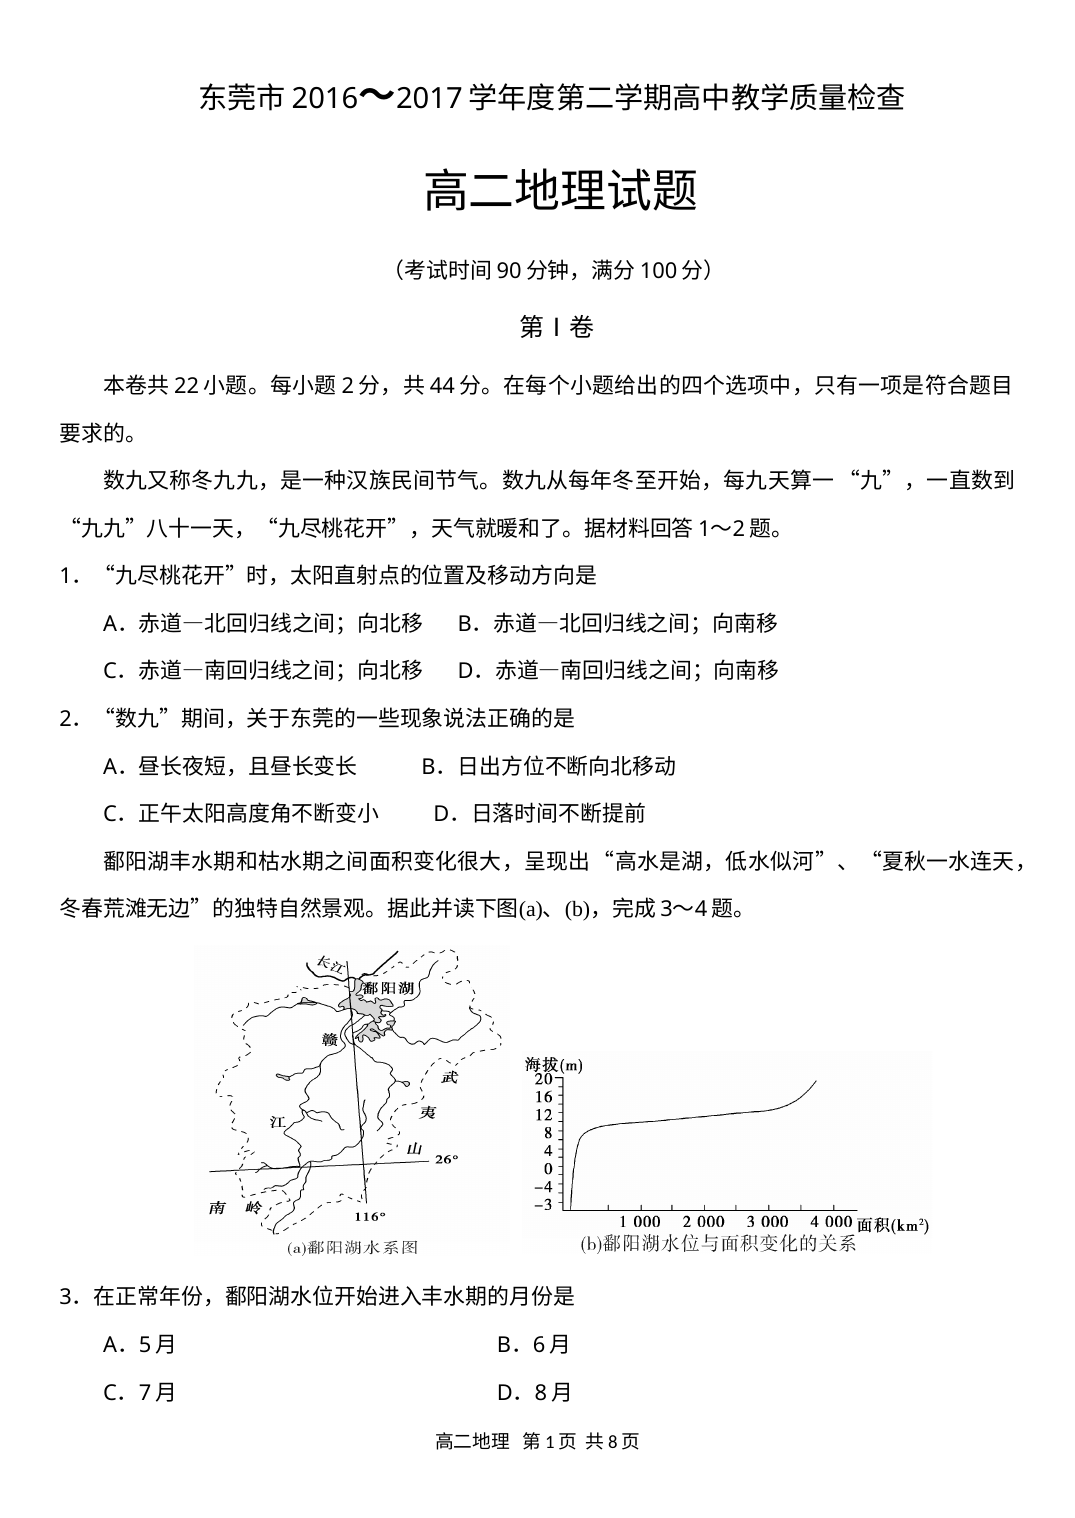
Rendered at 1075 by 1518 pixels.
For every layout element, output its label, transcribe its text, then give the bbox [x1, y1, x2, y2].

text 数九又称冬九九，是一种汉族民间节气。数九从每年冬至开始，每九天算一“九”，一直数到“九九”八十一天，“九尽桃花开”，天气就暖和了。据材料回答1～2题。 [59, 463, 1016, 542]
picture [194, 945, 510, 1256]
text A．赤道—北回归线之间；向北移 B．赤道—北回归线之间；向南移 [59, 606, 1016, 638]
text 本卷共22小题。每小题2分，共44分。在每个小题给出的四个选项中，只有一项是符合题目要求的。 [59, 368, 1016, 447]
text 1．“九尽桃花开”时，太阳直射点的位置及移动方向是 [59, 558, 1016, 590]
picture [522, 1051, 933, 1254]
text 3．在正常年份，鄱阳湖水位开始进入丰水期的月份是 [59, 1279, 1016, 1311]
text 第Ⅰ卷 [59, 293, 1016, 358]
text C．正午太阳高度角不断变小 D．日落时间不断提前 [59, 796, 1016, 828]
text 2．“数九”期间，关于东莞的一些现象说法正确的是 [59, 701, 1016, 733]
text 东莞市2016～2017学年度第二学期高中教学质量检查 [59, 60, 1016, 125]
text （考试时间90分钟，满分100分） [59, 253, 1016, 285]
text 鄱阳湖丰水期和枯水期之间面积变化很大，呈现出“高水是湖，低水似河”、“夏秋一水连天，冬春荒滩无边”的独特自然景观。据此并读下图(a)、(b)，完成3～4题。 [59, 844, 1016, 923]
text A．昼长夜短，且昼长变长 B．日出方位不断向北移动 [59, 749, 1016, 780]
text 高二地理试题 [59, 139, 1016, 236]
text C．7月 D．8月 [59, 1374, 1016, 1406]
text A．5月 B．6月 [59, 1327, 1016, 1359]
text C．赤道—南回归线之间；向北移 D．赤道—南回归线之间；向南移 [59, 653, 1016, 685]
